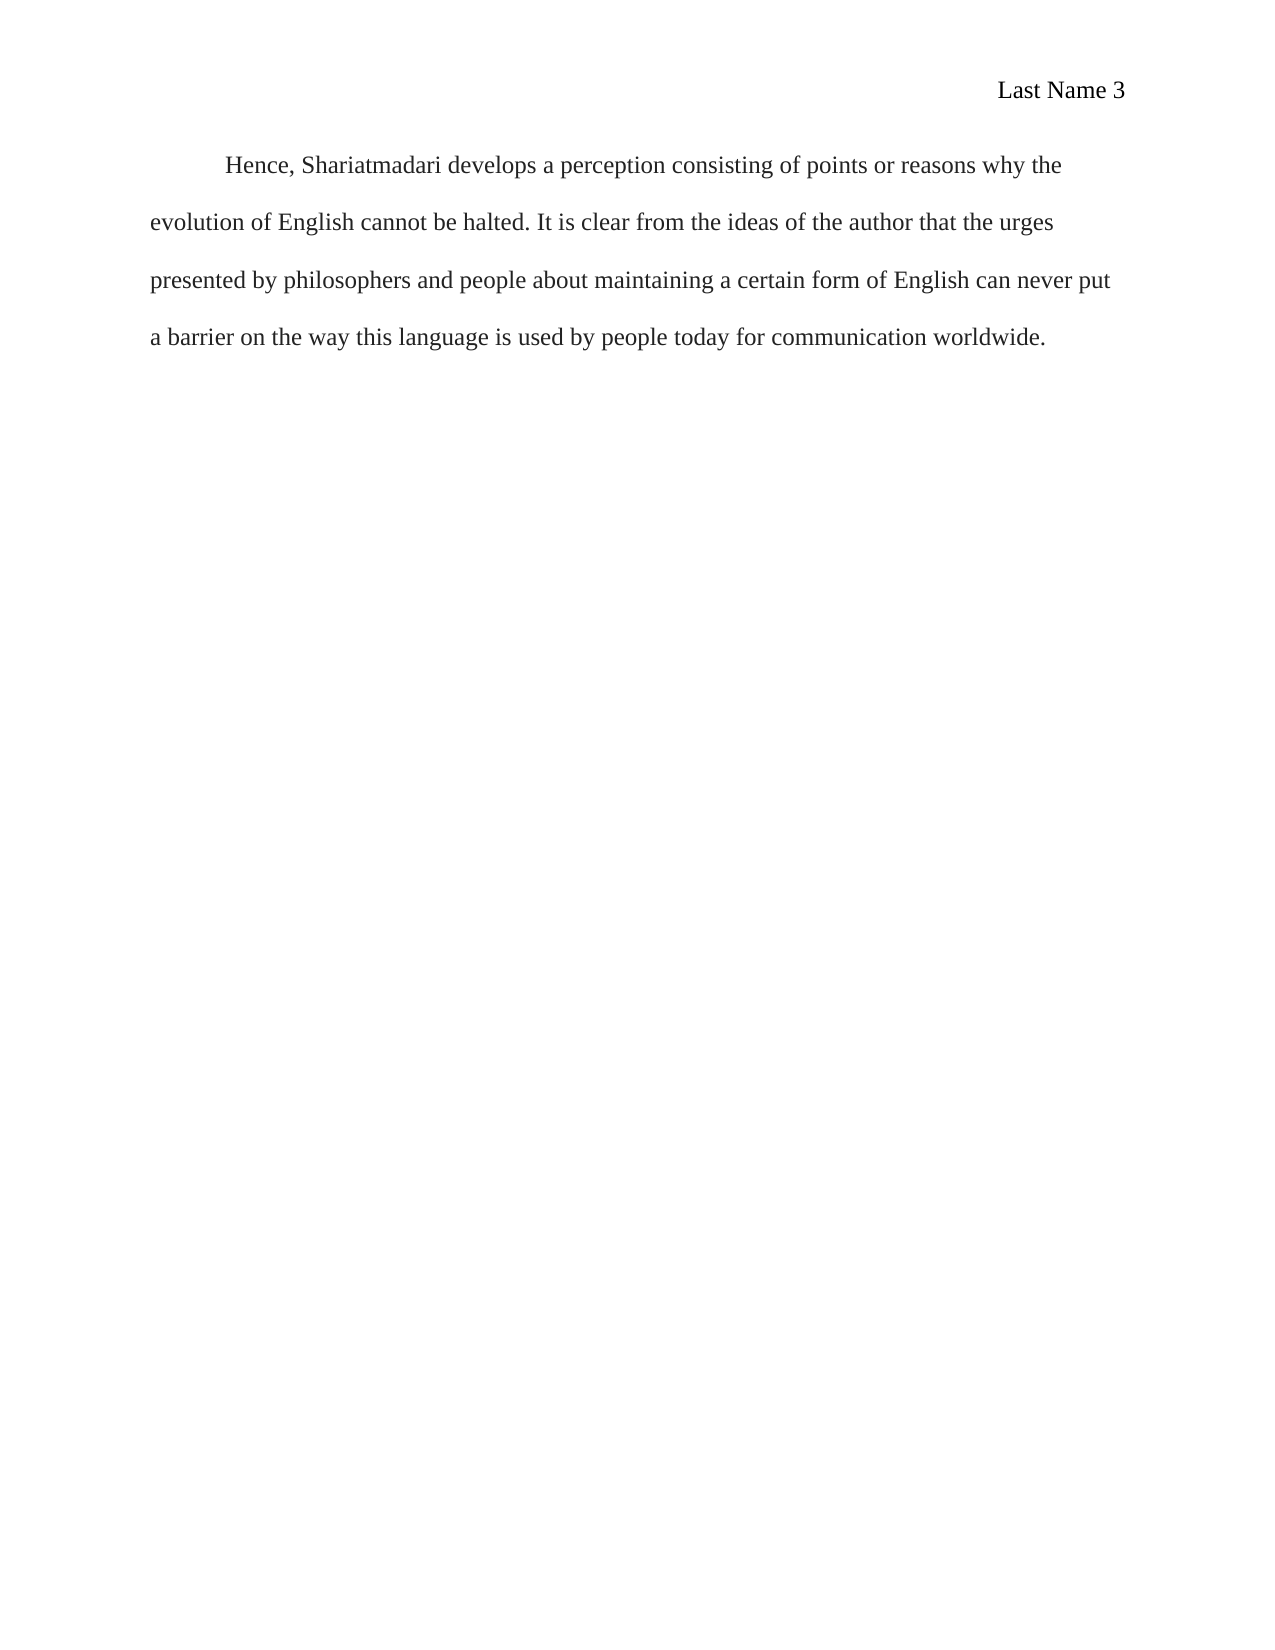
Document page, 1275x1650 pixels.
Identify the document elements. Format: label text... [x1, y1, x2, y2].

text Hence, Shariatmadari develops a perception consisting of points or reasons why the evolution of English cannot be halted. It is clear from the ideas of the author that the urges presented by philosophers and people about maintaining a certain form of English can never put a barrier on the way this language is used by people today for communication worldwide. [150, 150, 1125, 351]
